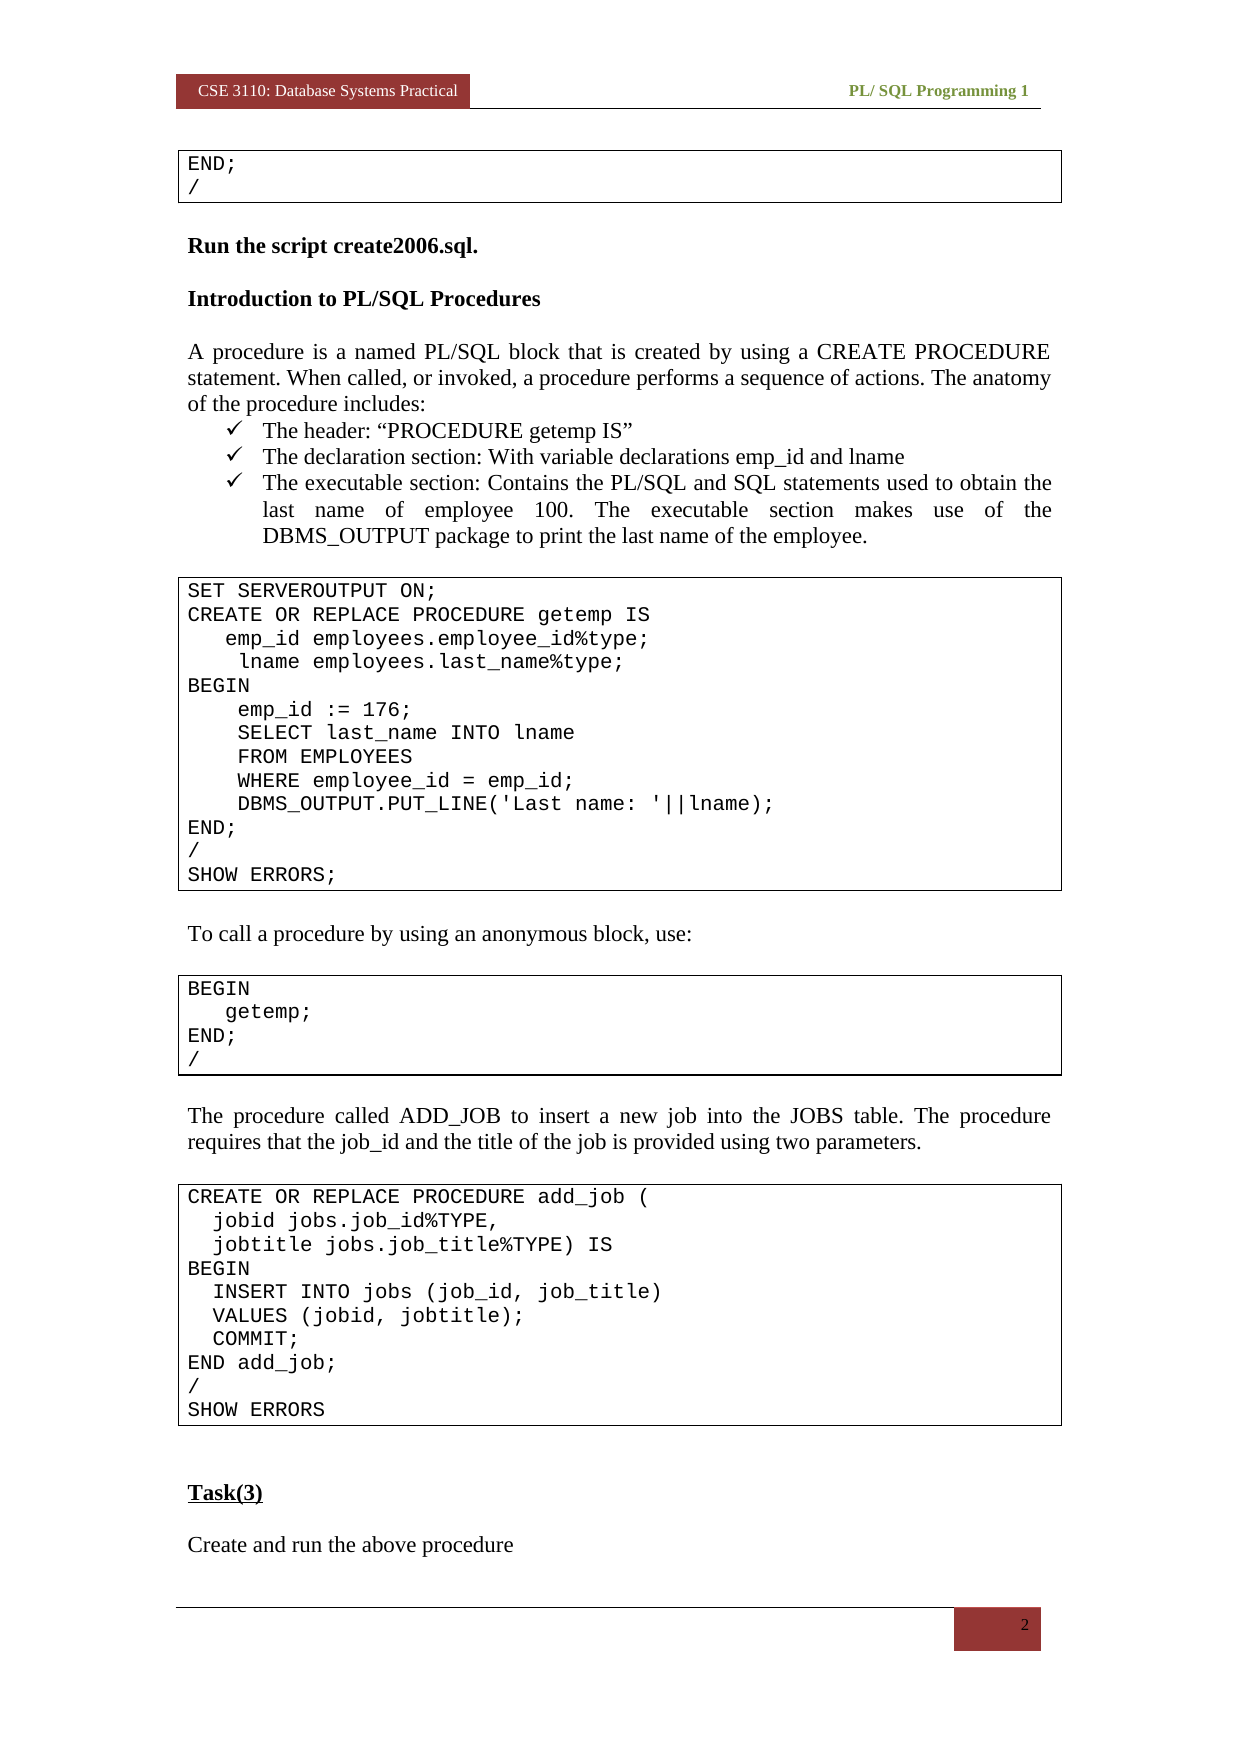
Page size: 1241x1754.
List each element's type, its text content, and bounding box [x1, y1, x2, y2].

text END add_job; [187, 1352, 1053, 1376]
text VALUES (jobid, jobtitle); [187, 1305, 1053, 1328]
text DBMS_OUTPUT.PUT_LINE('Last name: '||lname); [187, 793, 1053, 817]
text CREATE OR REPLACE PROCEDURE add_job ( [179, 1185, 1061, 1210]
text jobtitle jobs.job_title%TYPE) IS [187, 1234, 1053, 1257]
text INSERT INTO jobs (job_id, job_title) [187, 1281, 1053, 1305]
text The procedure called ADD_JOB to insert a new job into the JOBS table. The procedure requires that the job_id and the title of the job is provided using two parameters. [187, 1102, 1053, 1155]
text END; [187, 1025, 1053, 1046]
text SELECT last_name INTO lname [187, 722, 1053, 746]
text Introduction to PL/SQL Procedures [187, 285, 1053, 311]
text SHOW ERRORS [179, 1396, 1061, 1425]
text END; [179, 151, 1061, 174]
list The declaration section: With variable declarations emp_id and lname [225, 443, 1053, 469]
text A procedure is a named PL/SQL block that is created by using a CREATE PROCEDURE statement. When called, or invoked, a procedure performs a sequence of actions. The anatomy of the procedure includes: [187, 338, 1053, 417]
text END; [187, 817, 1053, 841]
text emp_id := 176; [187, 699, 1053, 722]
list The header: “PROCEDURE getemp IS” [225, 417, 1053, 443]
text SHOW ERRORS; [179, 861, 1061, 890]
text / [179, 174, 1061, 202]
text jobid jobs.job_id%TYPE, [187, 1210, 1053, 1234]
list The executable section: Contains the PL/SQL and SQL statements used to obtain the last name of employee 100. The executable section makes use of the DBMS_OUTPUT package to print the last name of the employee. [225, 469, 1053, 548]
text getemp; [187, 1002, 1053, 1025]
text emp_id employees.employee_id%type; [187, 628, 1053, 651]
text COMMIT; [187, 1328, 1053, 1352]
text BEGIN [187, 675, 1053, 699]
text lname employees.last_name%type; [187, 651, 1053, 675]
text WHERE employee_id = emp_id; [187, 769, 1053, 793]
text Create and run the above procedure [187, 1532, 1053, 1558]
text SET SERVEROUTPUT ON; [179, 578, 1061, 604]
text / [187, 841, 1053, 861]
text Task(3) [187, 1479, 1053, 1505]
text To call a procedure by using an anonymous block, use: [187, 920, 1053, 946]
text / [179, 1046, 1061, 1074]
text CREATE OR REPLACE PROCEDURE getemp IS [187, 604, 1053, 628]
text / [187, 1376, 1053, 1396]
text BEGIN [187, 1257, 1053, 1281]
text Run the script create2006.sql. [187, 232, 1053, 259]
text FROM EMPLOYEES [187, 746, 1053, 769]
text BEGIN [179, 976, 1061, 1002]
